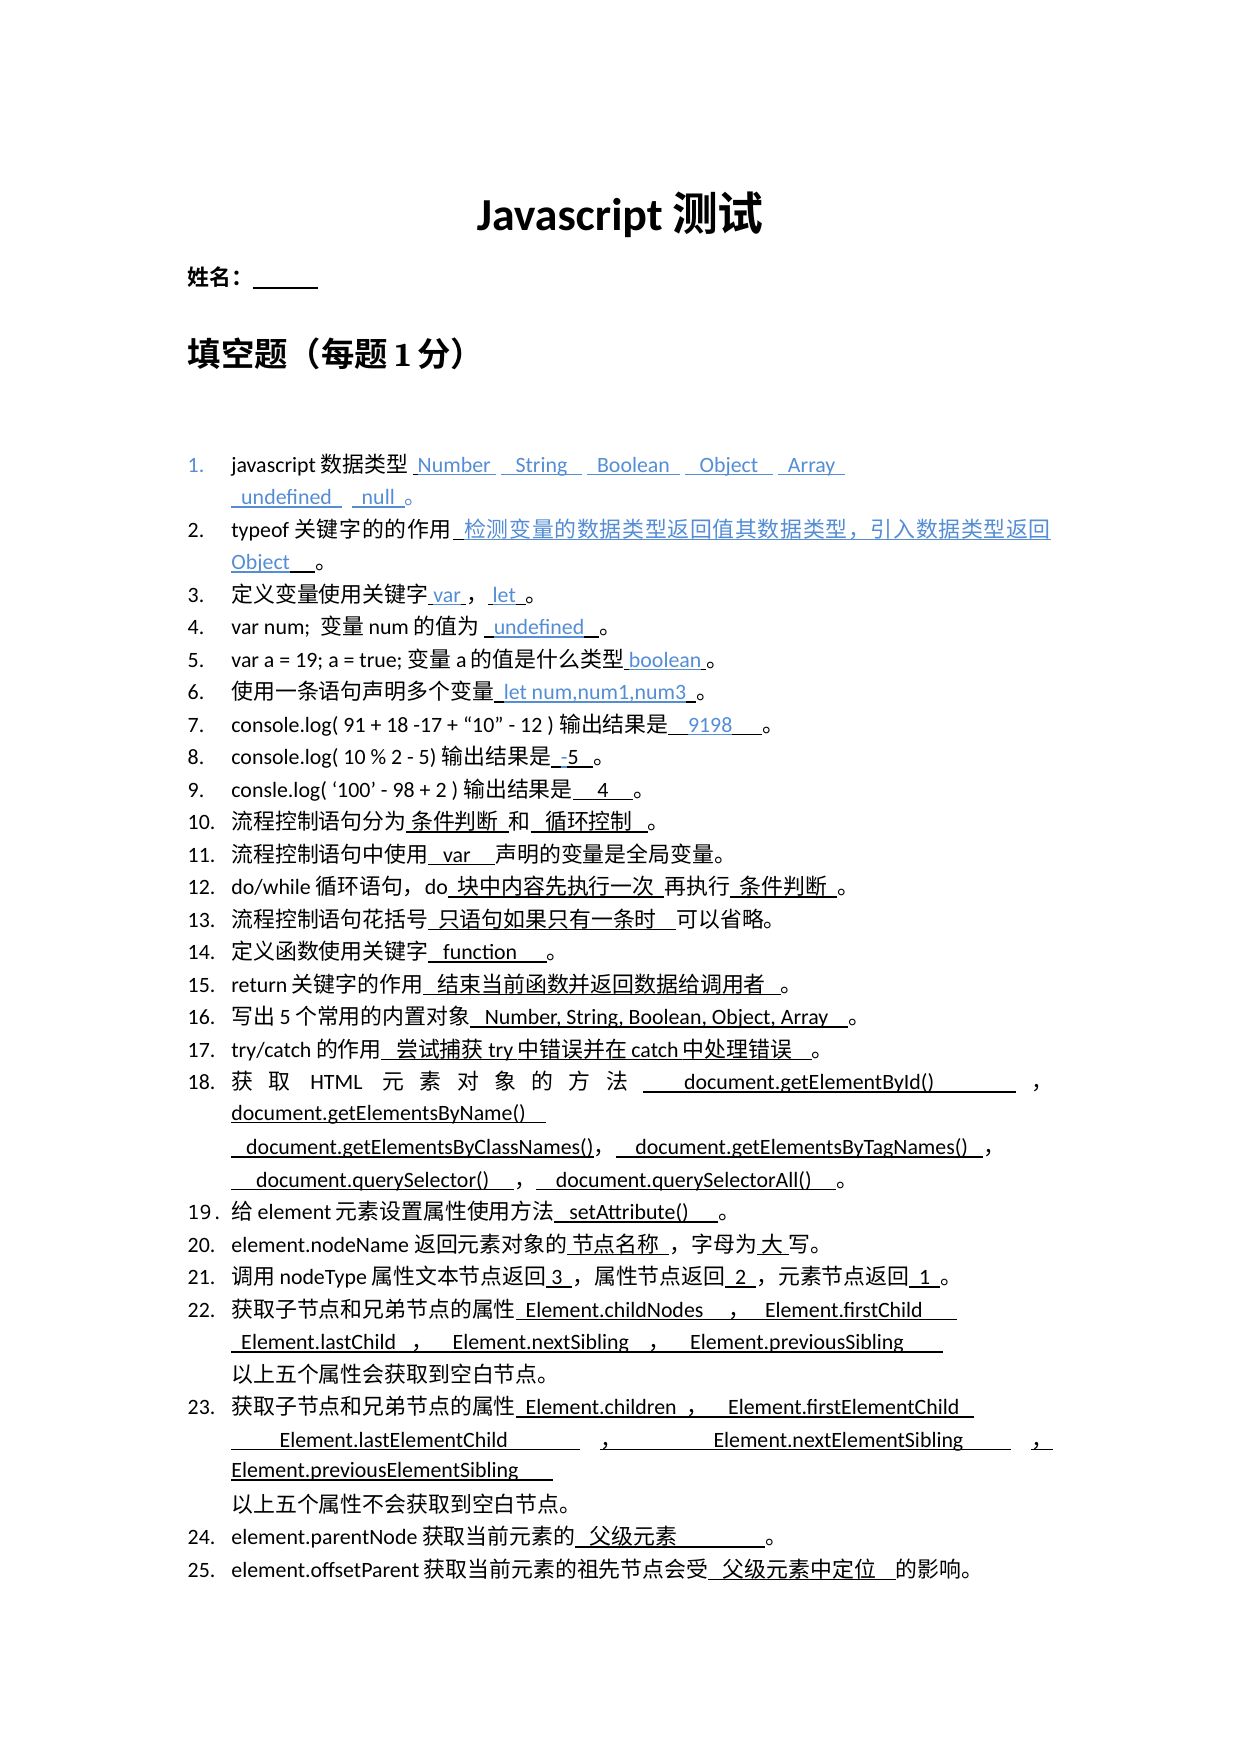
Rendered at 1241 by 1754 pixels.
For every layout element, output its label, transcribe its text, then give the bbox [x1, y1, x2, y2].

subtitle 填空题（每题 1分） [187, 319, 1053, 384]
list console.log( 91 + 18 -17 + “10” - 12 ) 输出结果是 9198 。 [187, 706, 1053, 739]
list 定义变量使用关键字 var ， let 。 [187, 576, 1053, 609]
list 获取子节点和兄弟节点的属性 Element.children ， Element.firstElementChild [187, 1389, 1053, 1421]
list 调用nodeType属性文本节点返回 3 ，属性节点返回 2 ，元素节点返回 1 。 [187, 1259, 1053, 1291]
list javascript数据类型 Number String Boolean Object Array [187, 446, 1053, 479]
list element.offsetParent获取当前元素的祖先节点会受 父级元素中定位 的影响。 [187, 1551, 1053, 1584]
list typeof关键字的的作用 检测变量的数据类型返回值其数据类型，引入数据类型返回Object 。 [187, 511, 1053, 576]
list 给element元素设置属性使用方法 setAttribute() 。 [187, 1194, 1053, 1226]
list 定义函数使用关键字 function 。 [187, 934, 1053, 966]
list element.nodeName 返回元素对象的 节点名称 ，字母为 大 写。 [187, 1226, 1053, 1259]
text 姓名： [187, 259, 1053, 292]
list 使用一条语句声明多个变量 let num,num1,num3 。 [187, 674, 1053, 706]
list do/while循环语句，do 块中内容先执行一次 再执行 条件判断 。 [187, 869, 1053, 901]
list var num; 变量num的值为 undefined 。 [187, 609, 1053, 641]
list var a = 19; a = true; 变量a的值是什么类型 boolean 。 [187, 641, 1053, 674]
list 以上五个属性会获取到空白节点。 [231, 1356, 1053, 1389]
list try/catch的作用 尝试捕获try中错误并在catch中处理错误 。 [187, 1031, 1053, 1064]
text Javascript测试 [187, 162, 1053, 259]
list Element.lastElementChild ， Element.nextElementSibling ， Element.previousElementSibling [231, 1421, 1053, 1486]
list consle.log( ‘100’ - 98 + 2 ) 输出结果是 4 。 [187, 771, 1053, 804]
list element.parentNode获取当前元素的 父级元素 。 [187, 1519, 1053, 1551]
list 流程控制语句花括号 只语句如果只有一条时 可以省略。 [187, 901, 1053, 934]
list document.getElementsByClassNames()， document.getElementsByTagNames() ， [231, 1129, 1053, 1161]
list 流程控制语句中使用 var 声明的变量是全局变量。 [187, 836, 1053, 869]
text undefined null 。 [187, 479, 1053, 511]
list Element.lastChild ， Element.nextSibling ， Element.previousSibling [231, 1324, 1053, 1356]
list return关键字的作用 结束当前函数并返回数据给调用者 。 [187, 966, 1053, 999]
list console.log( 10 % 2 - 5) 输出结果是 -5 。 [187, 739, 1053, 771]
list 流程控制语句分为 条件判断 和 循环控制 。 [187, 804, 1053, 836]
text document.querySelector() ， document.querySelectorAll() 。 [187, 1161, 1053, 1194]
list 获取子节点和兄弟节点的属性 Element.childNodes ， Element.firstChild [187, 1291, 1053, 1324]
list 以上五个属性不会获取到空白节点。 [231, 1486, 1053, 1519]
list 获取HTML元素对象的方法 document.getElementById() ， document.getElementsByName() [187, 1064, 1053, 1129]
list 写出5个常用的内置对象 Number, String, Boolean, Object, Array 。 [187, 999, 1053, 1031]
